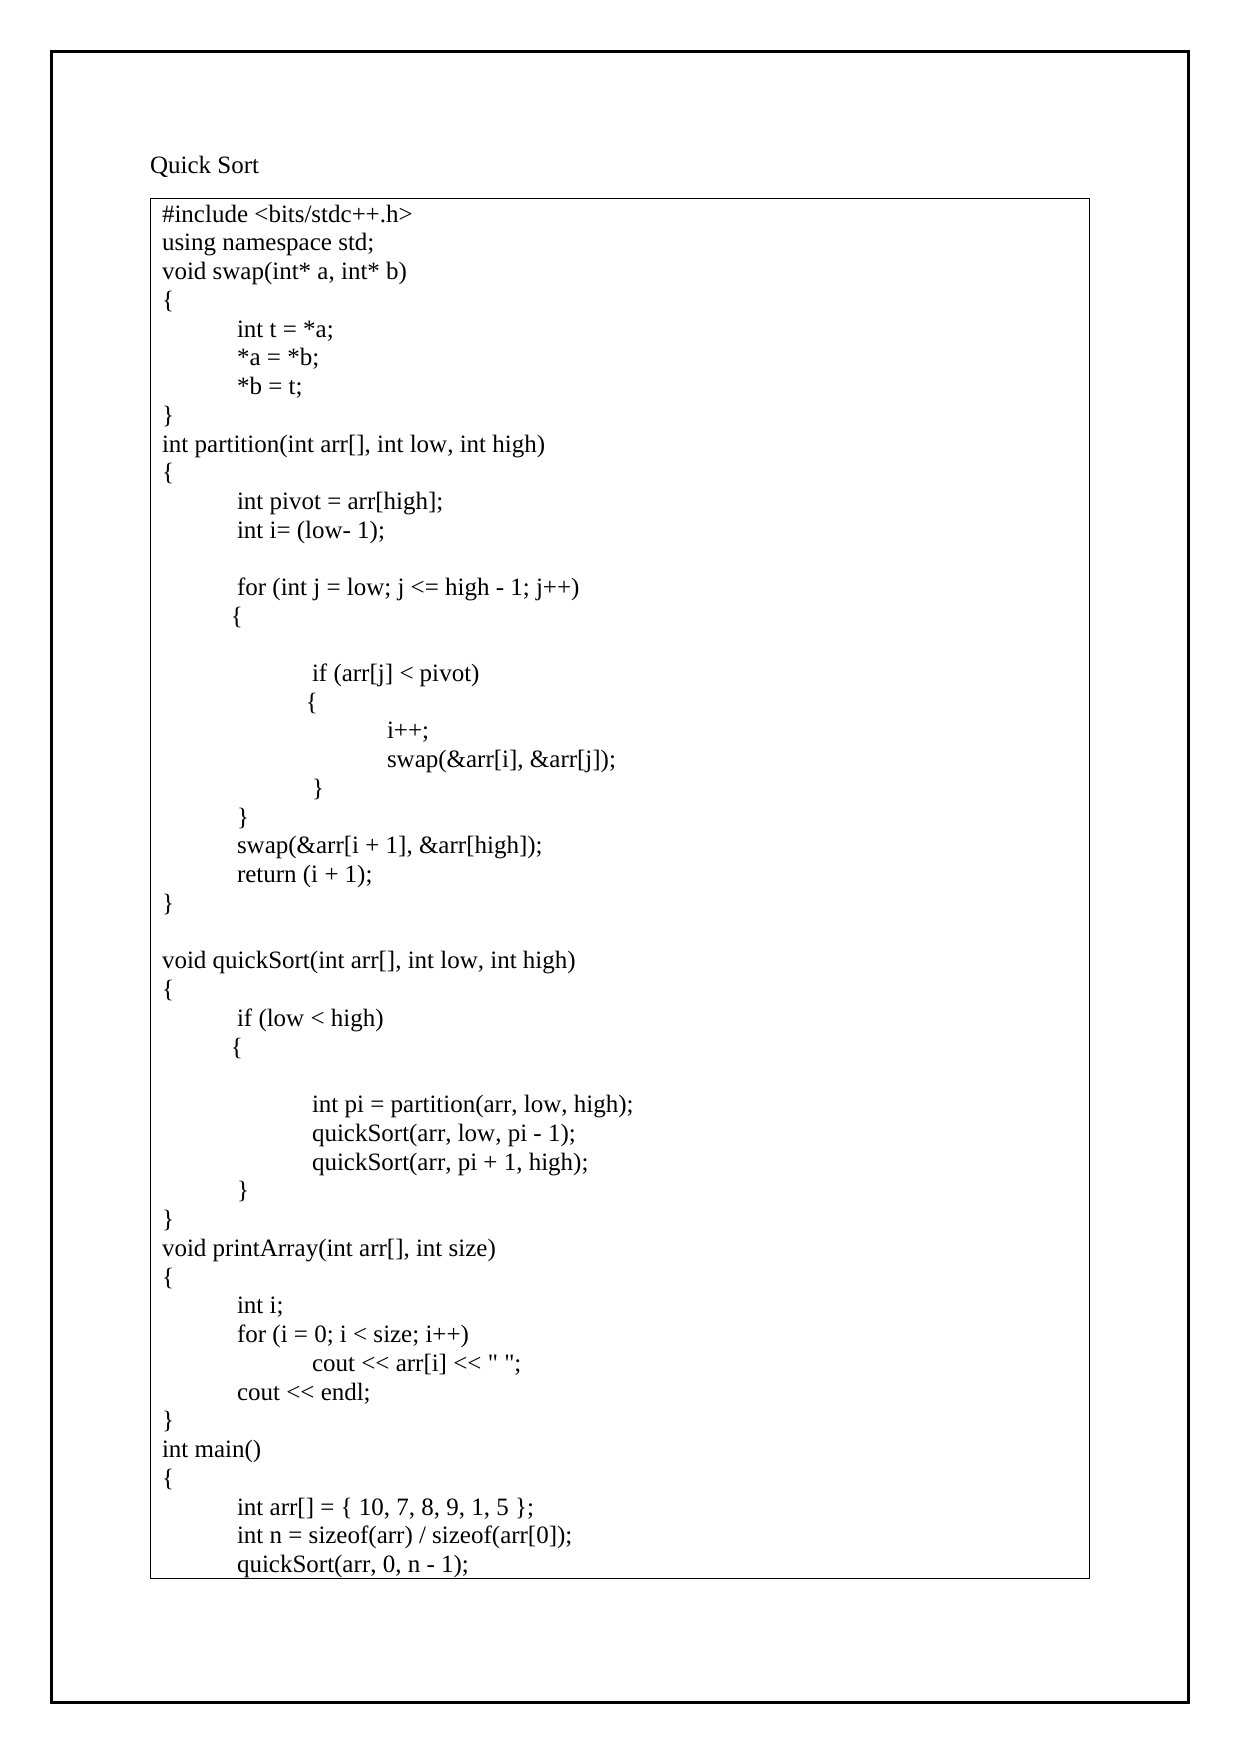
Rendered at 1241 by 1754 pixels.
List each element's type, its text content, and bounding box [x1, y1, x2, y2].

text Quick Sort [150, 150, 1090, 179]
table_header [151, 199, 1089, 1578]
